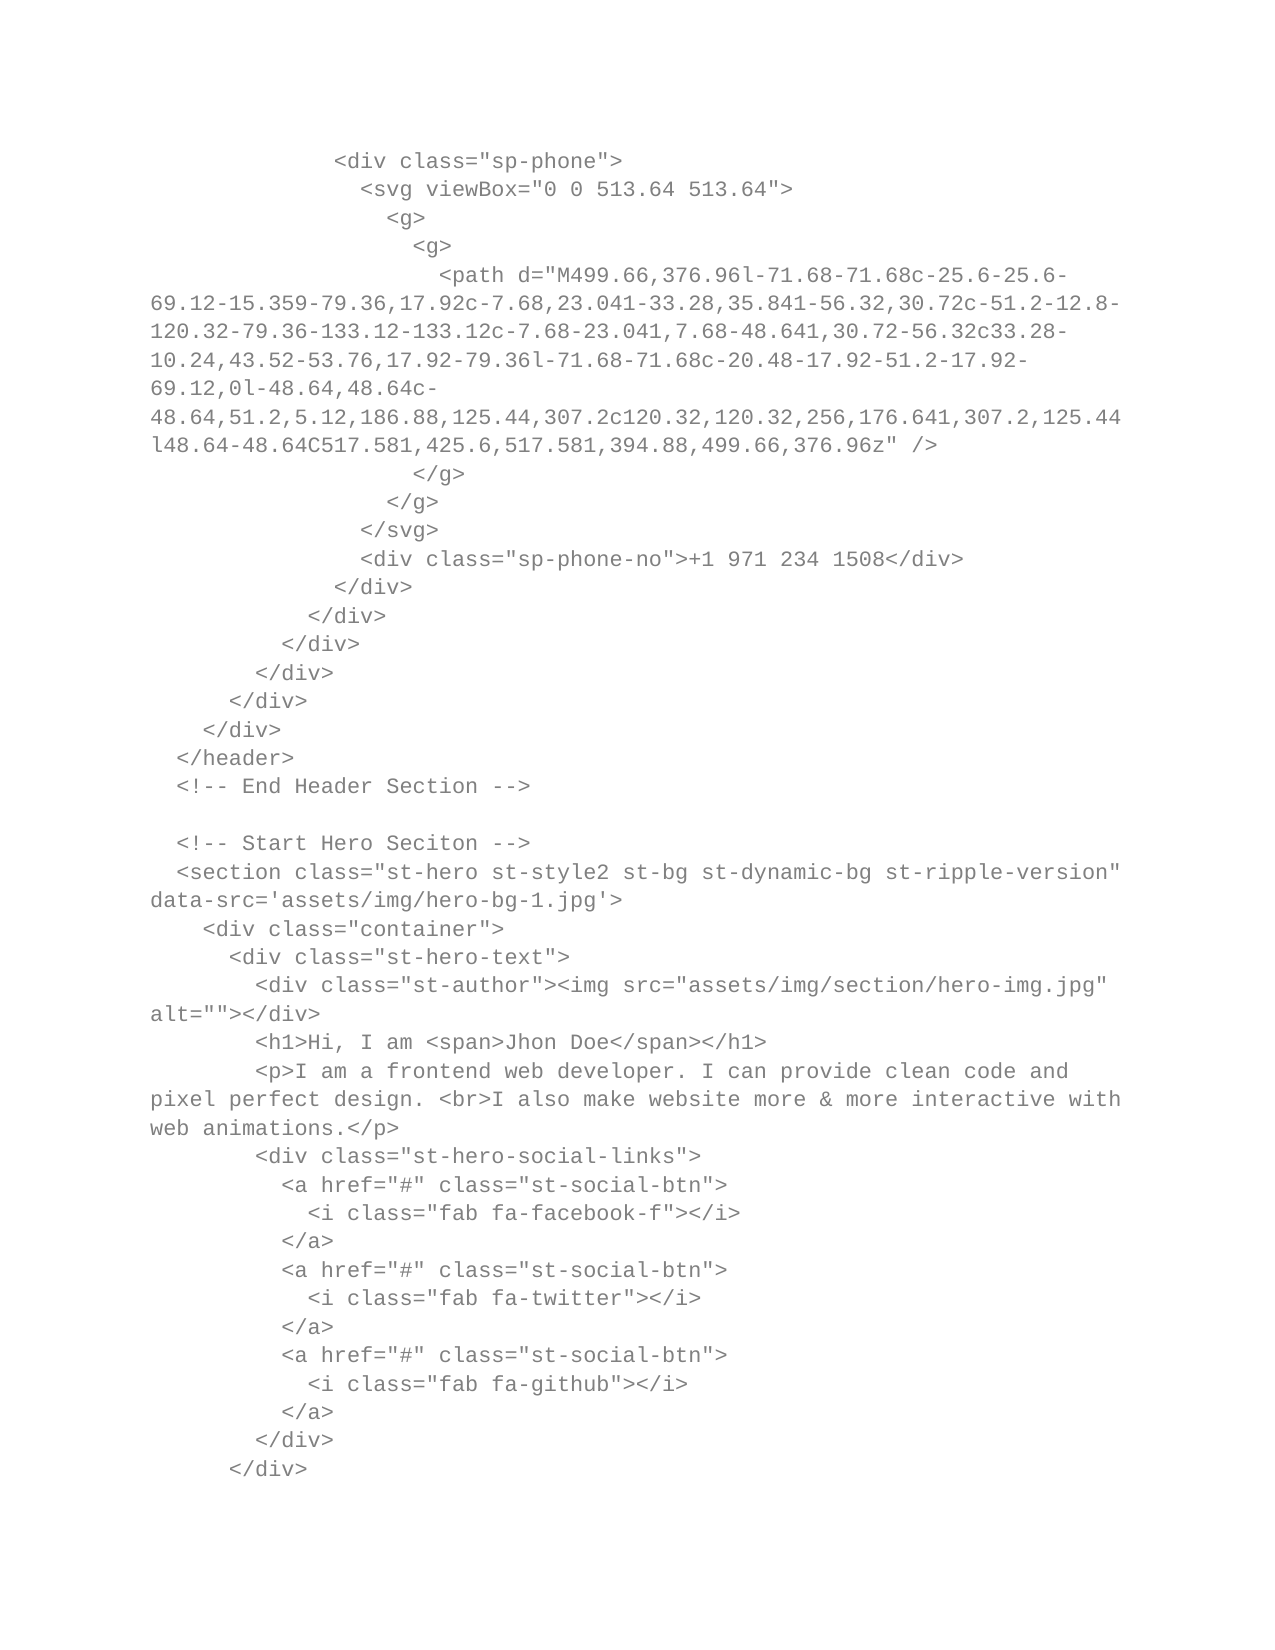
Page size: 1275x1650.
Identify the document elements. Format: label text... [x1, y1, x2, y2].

text <a href="#" class="st-social-btn"> [150, 1174, 1125, 1198]
text <a href="#" class="st-social-btn"> [150, 1344, 1125, 1369]
text <i class="fab fa-facebook-f"></i> [150, 1202, 1125, 1227]
text <g> [150, 235, 1125, 260]
text <!-- Start Hero Seciton --> [150, 832, 1125, 857]
text <div class="container"> [150, 918, 1125, 943]
text </div> [150, 662, 1125, 687]
text <div class="st-hero-social-links"> [150, 1145, 1125, 1170]
text <p>I am a frontend web developer. I can provide clean code and pixel perfect design. <br>I also make website more & more interactive with web animations.</p> [150, 1060, 1125, 1142]
text </div> [150, 1430, 1125, 1454]
text </div> [150, 690, 1125, 715]
text </div> [150, 719, 1125, 743]
text <i class="fab fa-twitter"></i> [150, 1287, 1125, 1312]
text </svg> [150, 520, 1125, 544]
text <!-- End Header Section --> [150, 776, 1125, 800]
text </g> [150, 491, 1125, 516]
text <svg viewBox="0 0 513.64 513.64"> [150, 178, 1125, 203]
text </div> [150, 577, 1125, 601]
text <div class="st-hero-text"> [150, 946, 1125, 971]
text </div> [150, 633, 1125, 658]
text <div class="st-author"><img src="assets/img/section/hero-img.jpg" alt=""></div> [150, 975, 1125, 1028]
text <section class="st-hero st-style2 st-bg st-dynamic-bg st-ripple-version" data-src='assets/img/hero-bg-1.jpg'> [150, 861, 1125, 914]
text </g> [150, 463, 1125, 488]
text <path d="M499.66,376.96l-71.68-71.68c-25.6-25.6-69.12-15.359-79.36,17.92c-7.68,23.041-33.28,35.841-56.32,30.72c-51.2-12.8-120.32-79.36-133.12-133.12c-7.68-23.041,7.68-48.641,30.72-56.32c33.28-10.24,43.52-53.76,17.92-79.36l-71.68-71.68c-20.48-17.92-51.2-17.92-69.12,0l-48.64,48.64c-48.64,51.2,5.12,186.88,125.44,307.2c120.32,120.32,256,176.641,307.2,125.44l48.64-48.64C517.581,425.6,517.581,394.88,499.66,376.96z" /> [150, 264, 1125, 459]
text <a href="#" class="st-social-btn"> [150, 1259, 1125, 1284]
text </div> [150, 1458, 1125, 1483]
text </a> [150, 1316, 1125, 1341]
text </header> [150, 747, 1125, 772]
text <div class="sp-phone"> [150, 150, 1125, 175]
text <h1>Hi, I am <span>Jhon Doe</span></h1> [150, 1032, 1125, 1056]
text <g> [150, 207, 1125, 232]
text </a> [150, 1401, 1125, 1426]
text </div> [150, 605, 1125, 630]
text <i class="fab fa-github"></i> [150, 1373, 1125, 1398]
text <div class="sp-phone-no">+1 971 234 1508</div> [150, 548, 1125, 573]
text </a> [150, 1231, 1125, 1255]
